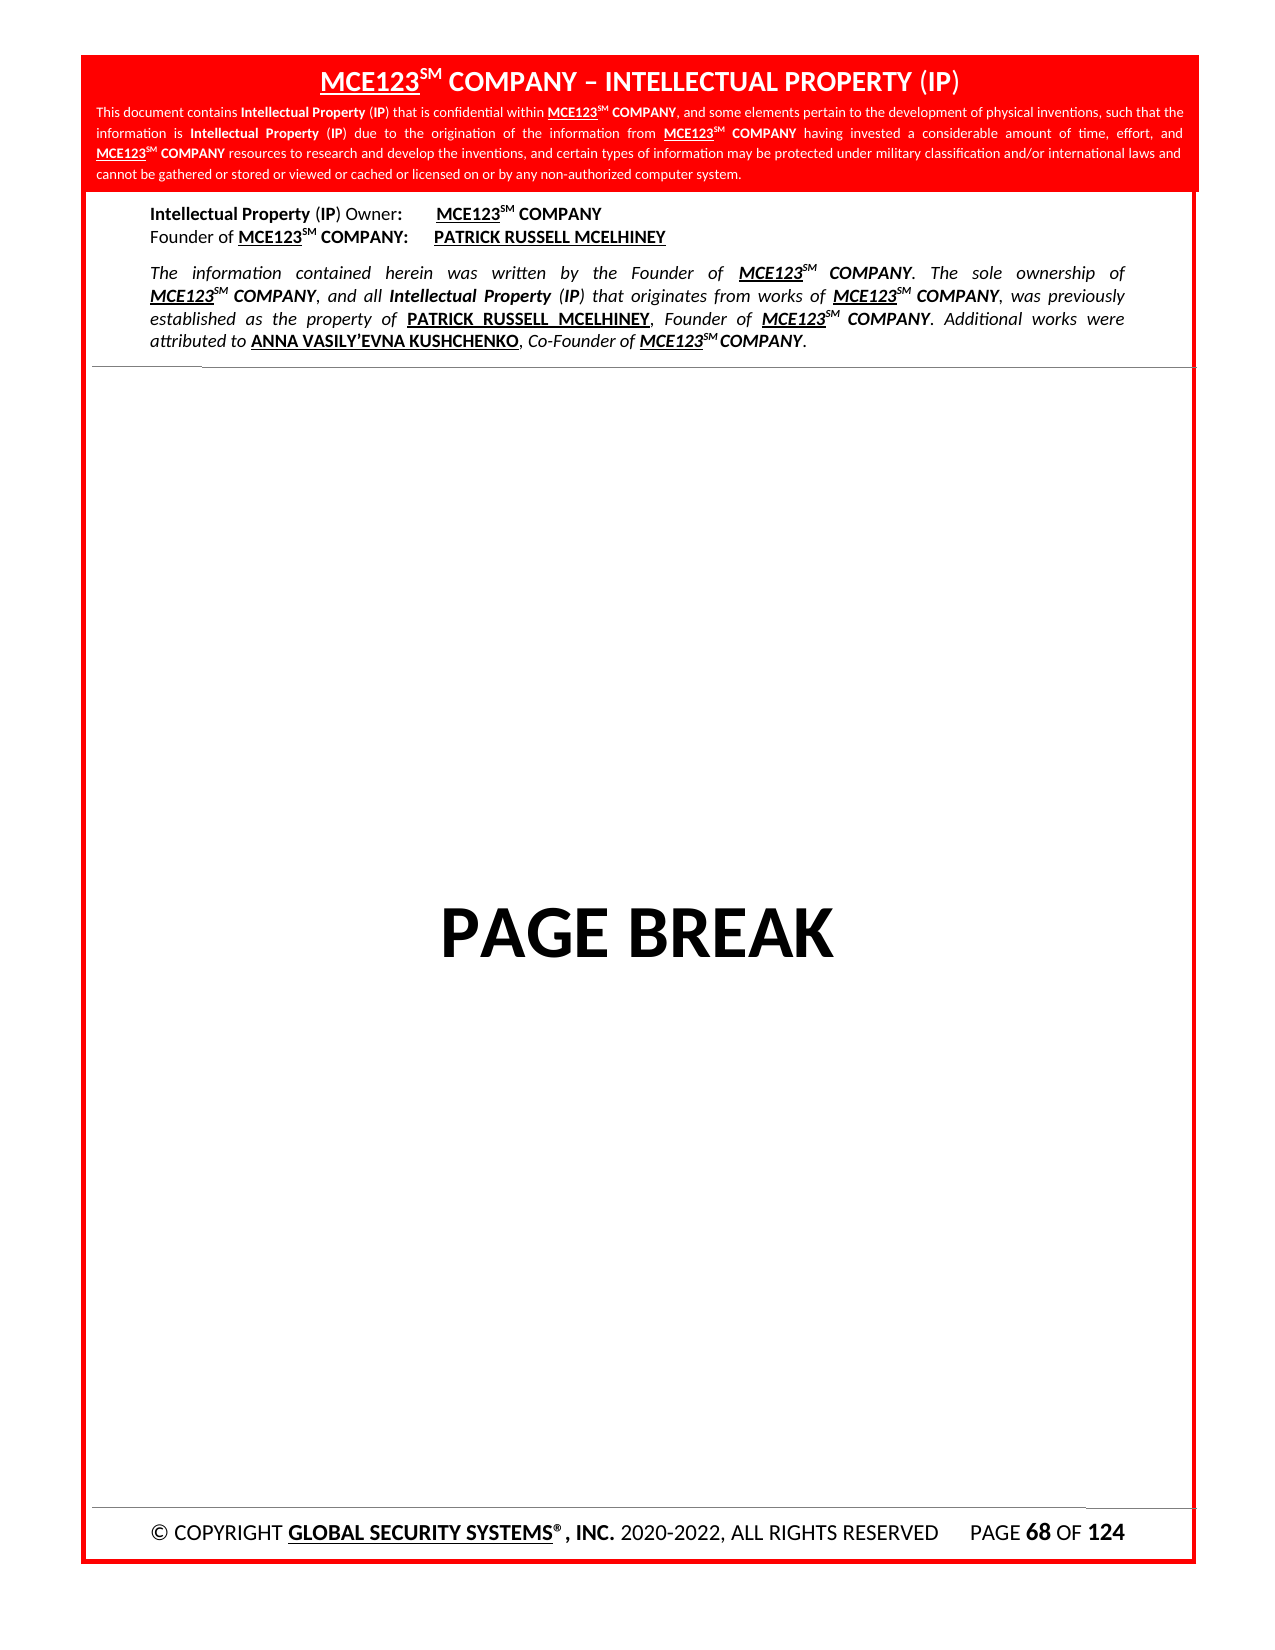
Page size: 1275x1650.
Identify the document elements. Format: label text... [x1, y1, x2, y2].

text PAGE BREAK [150, 885, 1125, 976]
